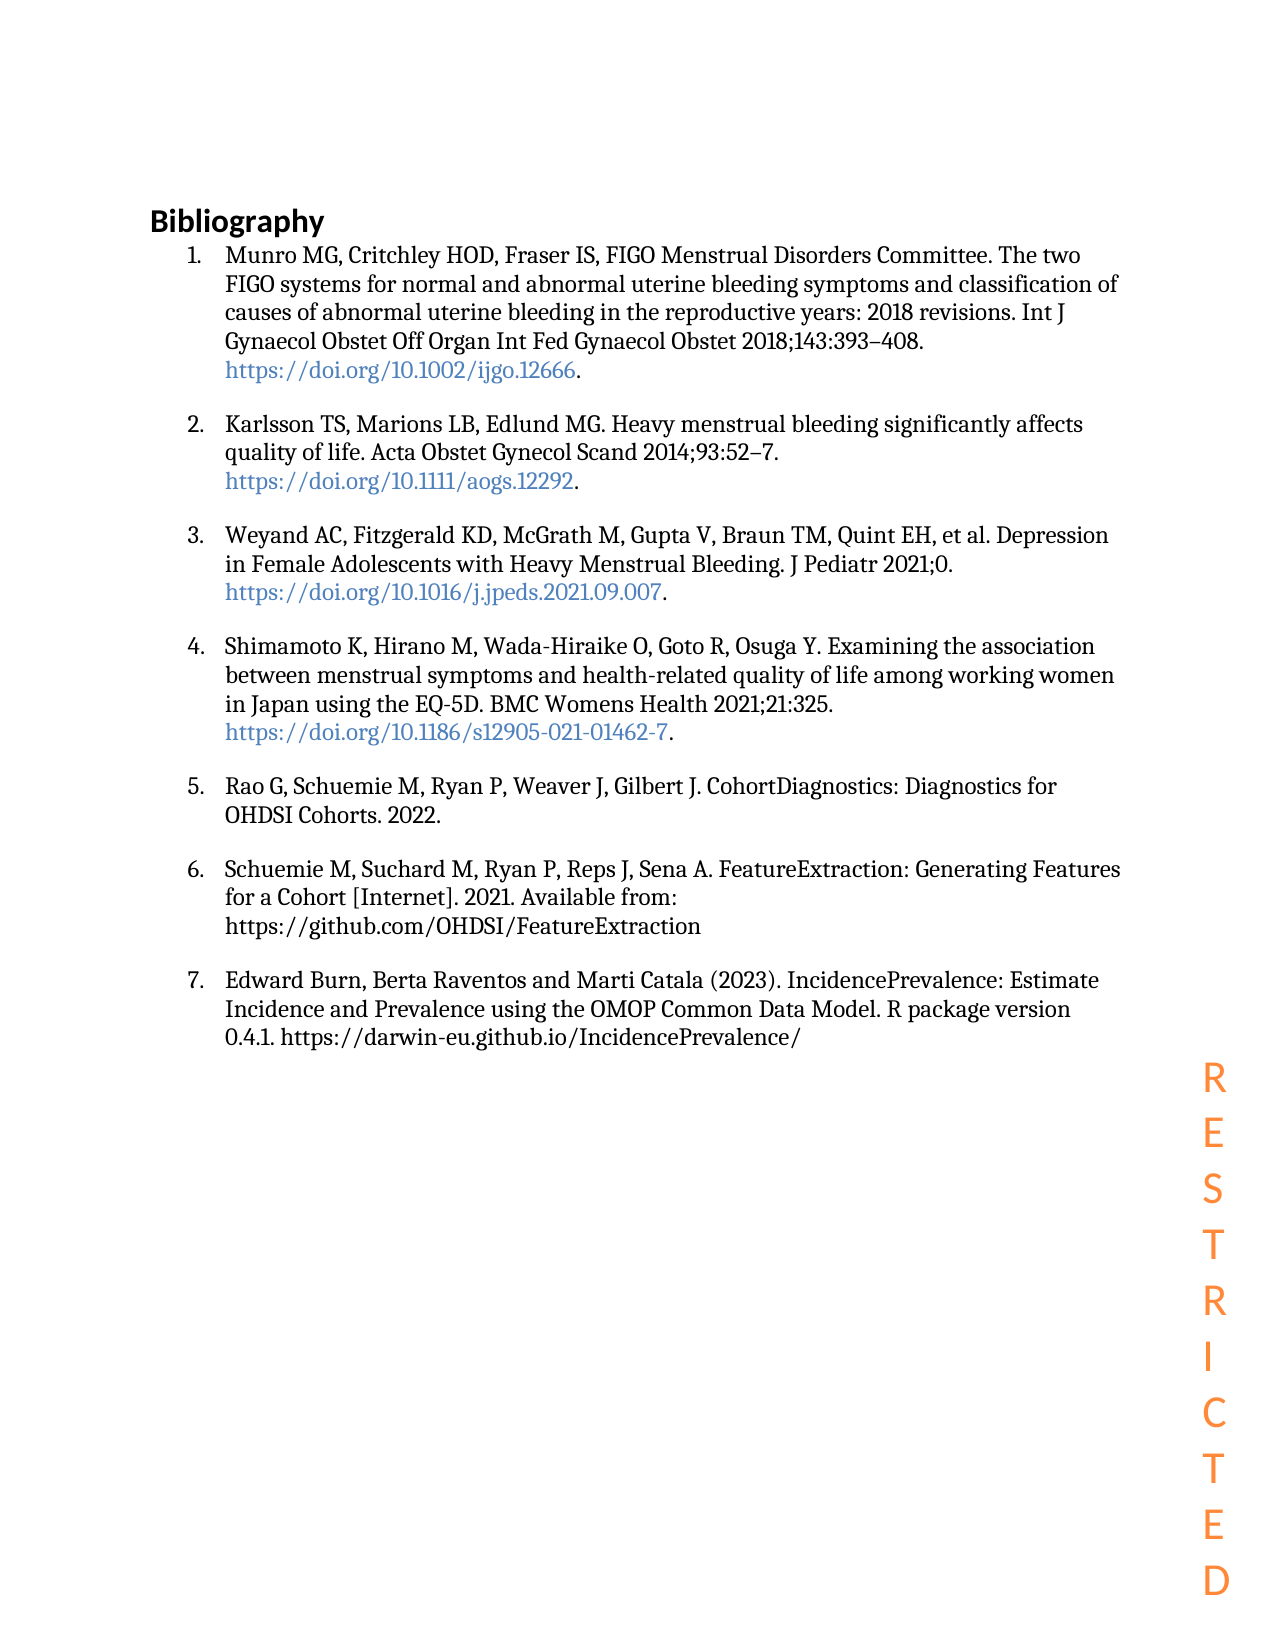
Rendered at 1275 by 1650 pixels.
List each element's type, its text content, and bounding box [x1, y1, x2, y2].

list Munro MG, Critchley HOD, Fraser IS, FIGO Menstrual Disorders Committee. The two FIGO systems for normal and abnormal uterine bleeding symptoms and classification of causes of abnormal uterine bleeding in the reproductive years: 2018 revisions. Int J Gynaecol Obstet Off Organ Int Fed Gynaecol Obstet 2018;143:393–408. https://doi.org/10.1002/ijgo.12666. [187, 241, 1125, 384]
list Schuemie M, Suchard M, Ryan P, Reps J, Sena A. FeatureExtraction: Generating Features for a Cohort [Internet]. 2021. Available from: https://github.com/OHDSI/FeatureExtraction [187, 854, 1125, 941]
list Rao G, Schuemie M, Ryan P, Weaver J, Gilbert J. CohortDiagnostics: Diagnostics for OHDSI Cohorts. 2022. [187, 772, 1125, 829]
list Weyand AC, Fitzgerald KD, McGrath M, Gupta V, Braun TM, Quint EH, et al. Depression in Female Adolescents with Heavy Menstrual Bleeding. J Pediatr 2021;0. https://doi.org/10.1016/j.jpeds.2021.09.007. [187, 521, 1125, 607]
list Karlsson TS, Marions LB, Edlund MG. Heavy menstrual bleeding significantly affects quality of life. Acta Obstet Gynecol Scand 2014;93:52–7. https://doi.org/10.1111/aogs.12292. [187, 409, 1125, 496]
list Shimamoto K, Hirano M, Wada-Hiraike O, Goto R, Osuga Y. Examining the association between menstrual symptoms and health-related quality of life among working women in Japan using the EQ-5D. BMC Womens Health 2021;21:325. https://doi.org/10.1186/s12905-021-01462-7. [187, 632, 1125, 747]
subtitle Bibliography [150, 200, 1125, 241]
list Edward Burn, Berta Raventos and Marti Catala (2023). IncidencePrevalence: Estimate Incidence and Prevalence using the OMOP Common Data Model. R package version 0.4.1. https://darwin-eu.github.io/IncidencePrevalence/ [187, 966, 1125, 1052]
